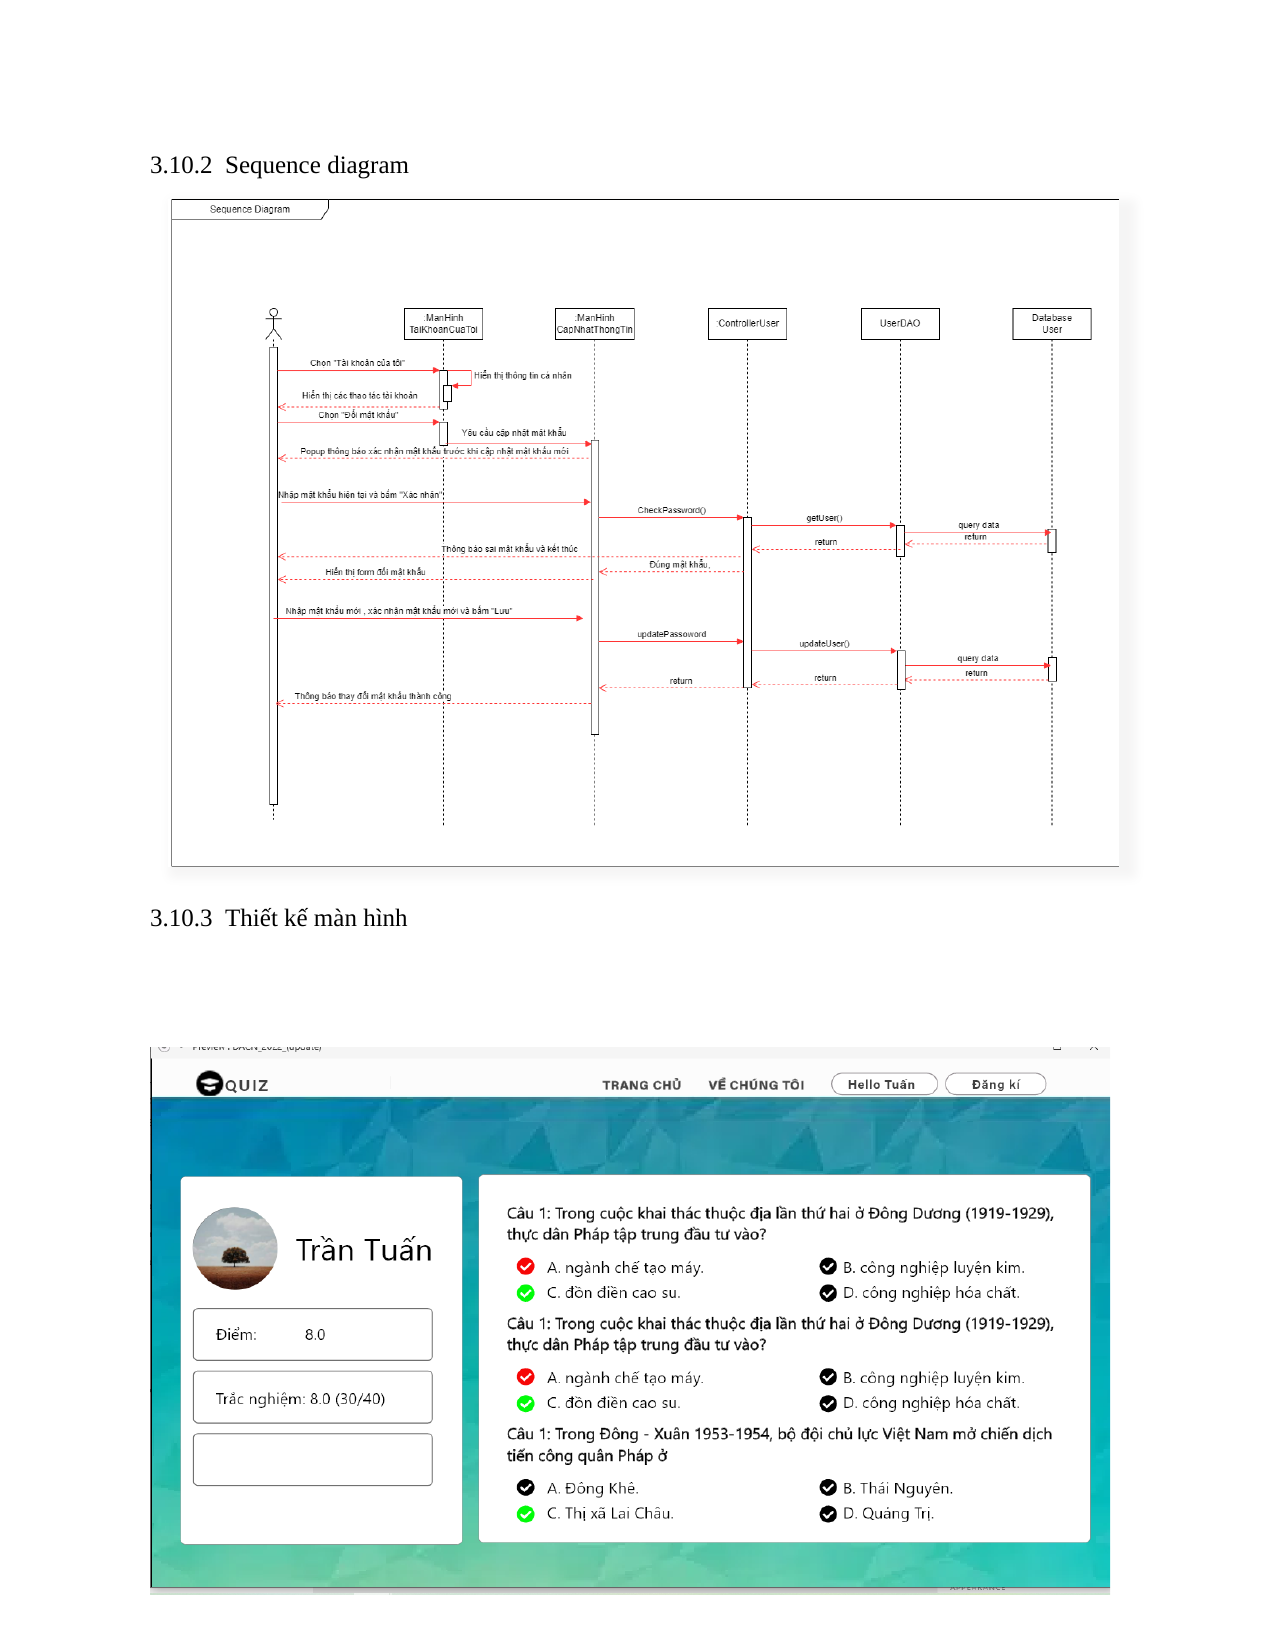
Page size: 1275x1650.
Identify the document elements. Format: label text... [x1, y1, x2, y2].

picture [150, 1047, 1110, 1595]
subtitle Thiết kế màn hình [150, 903, 1125, 932]
subtitle Sequence diagram [150, 150, 1125, 179]
picture [168, 199, 1119, 867]
